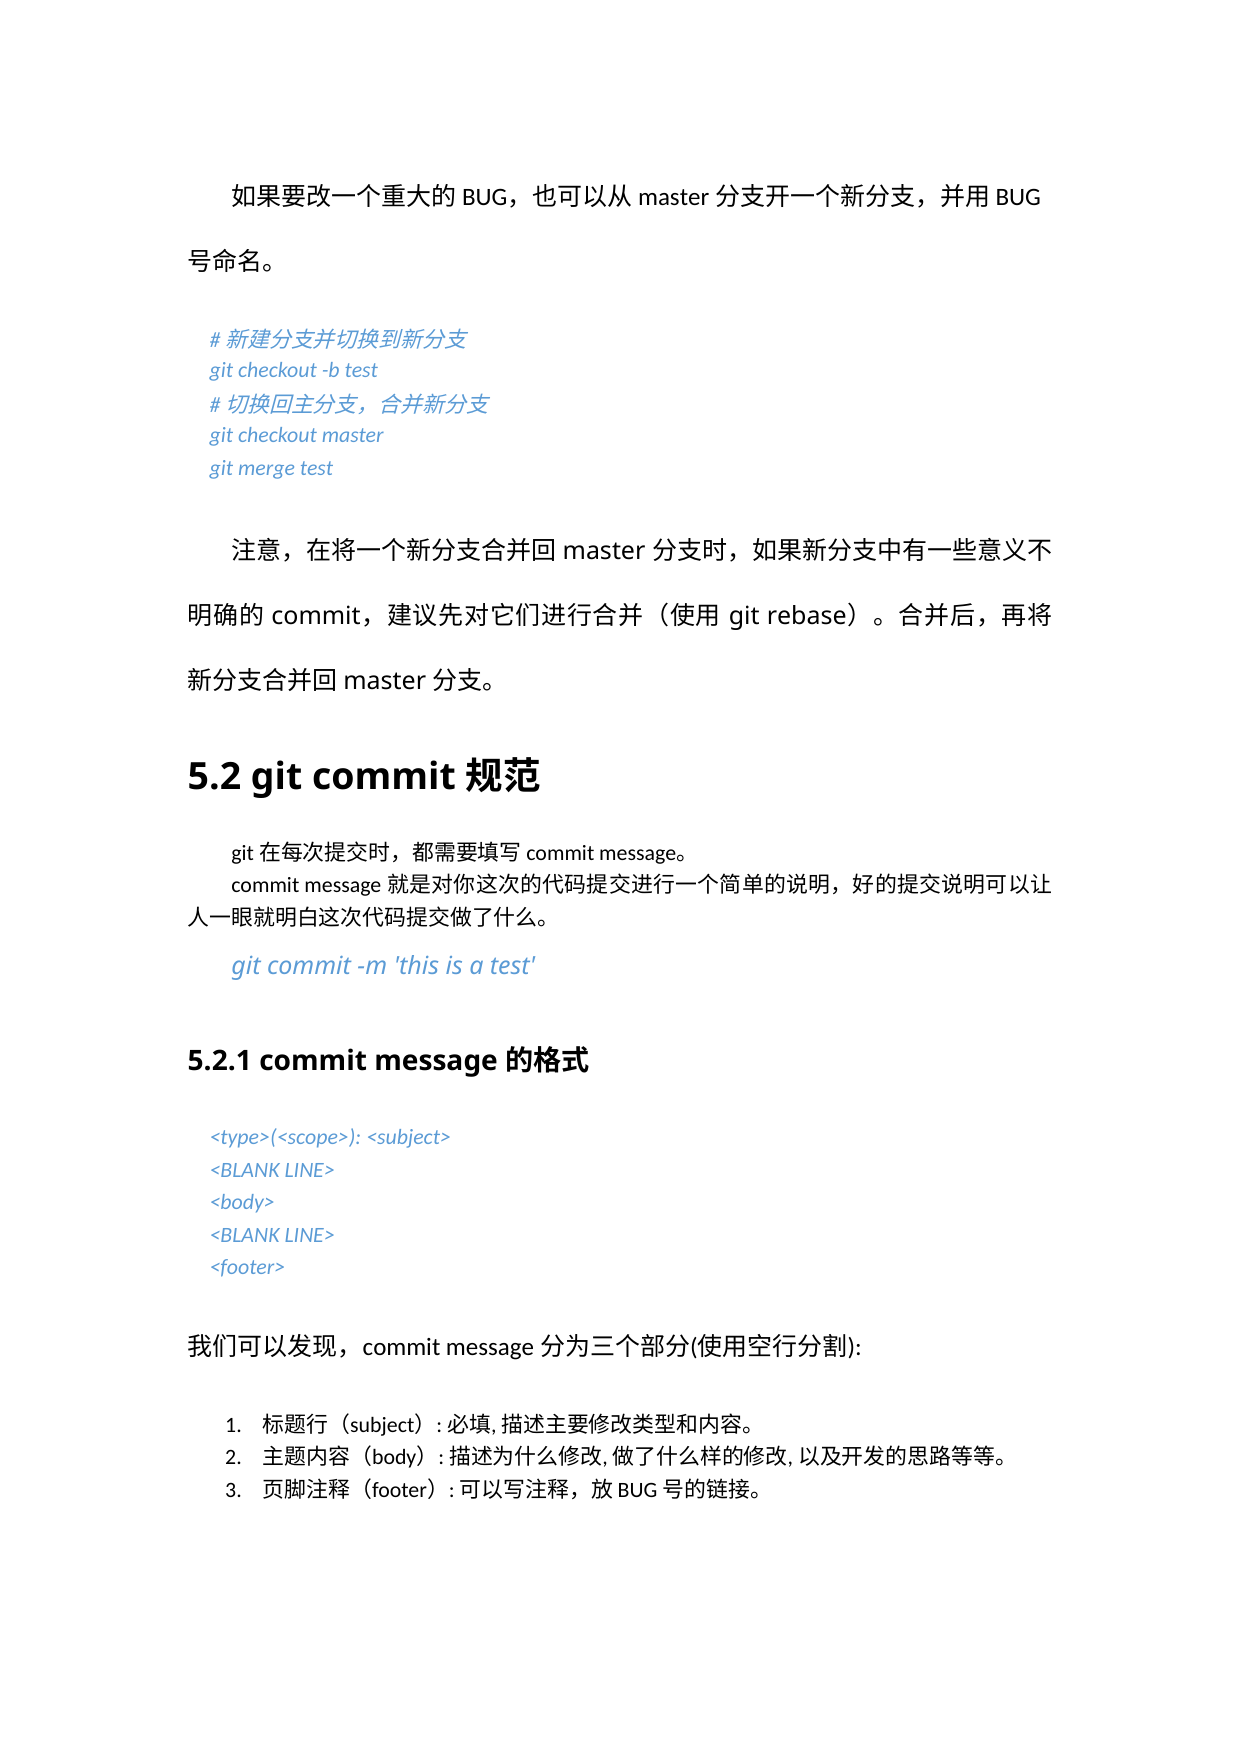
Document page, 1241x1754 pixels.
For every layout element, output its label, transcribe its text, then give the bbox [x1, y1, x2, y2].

text git checkout -b test [209, 354, 1053, 386]
list 主题内容（body）: 描述为什么修改, 做了什么样的修改, 以及开发的思路等等。 [225, 1439, 1053, 1471]
list 页脚注释（footer）: 可以写注释，放 BUG 号的链接。 [225, 1471, 1053, 1504]
text # 切换回主分支，合并新分支 [209, 386, 1053, 419]
list 标题行（subject）: 必填, 描述主要修改类型和内容。 [225, 1406, 1053, 1439]
text # 新建分支并切换到新分支 [209, 321, 1053, 354]
text <type>(<scope>): <subject> [209, 1120, 1053, 1153]
text <body> [209, 1185, 1053, 1218]
text 我们可以发现，commit message 分为三个部分(使用空行分割): [187, 1312, 1053, 1377]
text git commit -m 'this is a test' [187, 932, 1053, 997]
text <footer> [209, 1250, 1053, 1283]
text 如果要改一个重大的 BUG，也可以从 master 分支开一个新分支，并用 BUG 号命名。 [187, 162, 1053, 292]
text <BLANK LINE> [209, 1153, 1053, 1185]
text git merge test [209, 451, 1053, 484]
subtitle 5.2 git commit 规范 [187, 740, 1053, 805]
text commit message 就是对你这次的代码提交进行一个简单的说明，好的提交说明可以让人一眼就明白这次代码提交做了什么。 [187, 867, 1053, 932]
text git checkout master [209, 419, 1053, 451]
text <BLANK LINE> [209, 1218, 1053, 1250]
subtitle 5.2.1 commit message 的格式 [187, 1026, 1053, 1091]
text git 在每次提交时，都需要填写 commit message。 [187, 834, 1053, 867]
text 注意，在将一个新分支合并回 master 分支时，如果新分支中有一些意义不明确的 commit，建议先对它们进行合并（使用 git rebase）。合并后，再将新分支合并回 master 分支。 [187, 516, 1053, 711]
